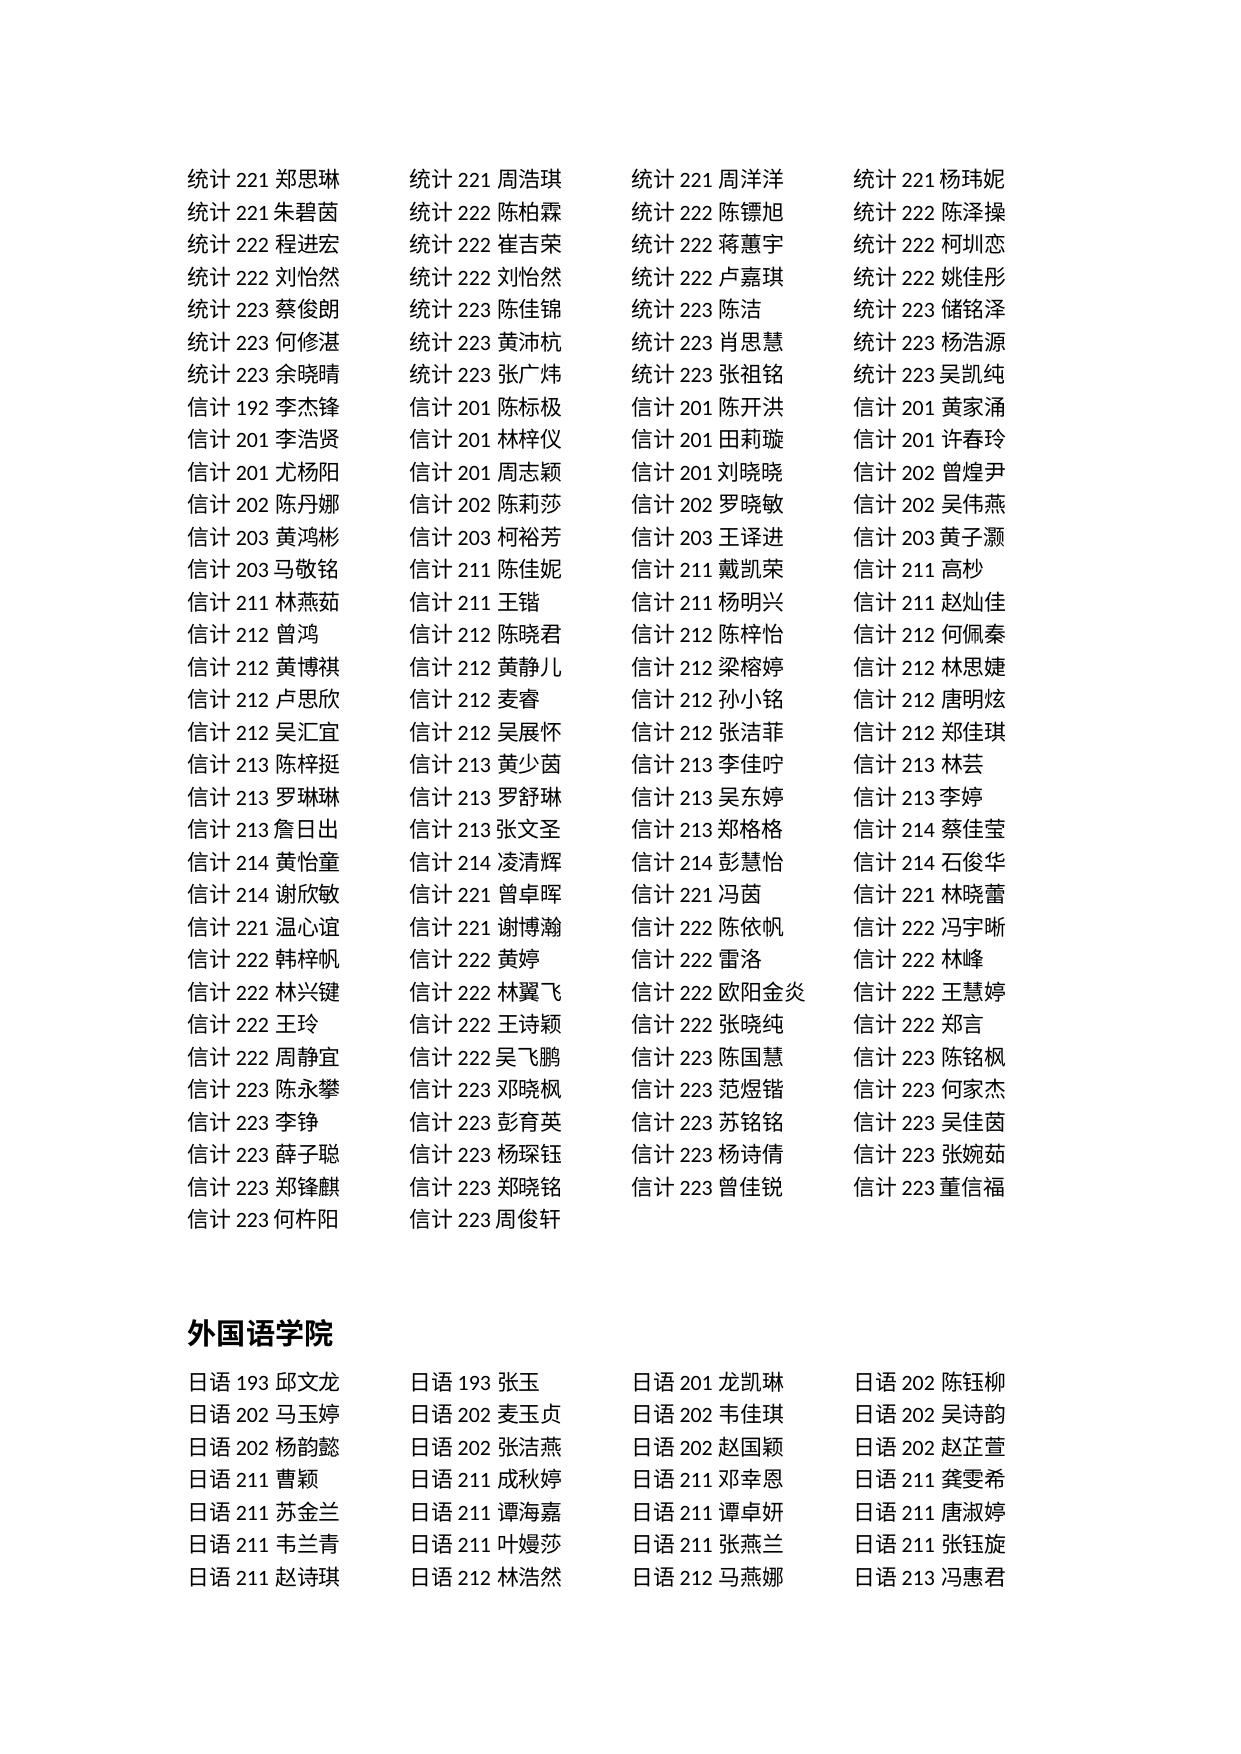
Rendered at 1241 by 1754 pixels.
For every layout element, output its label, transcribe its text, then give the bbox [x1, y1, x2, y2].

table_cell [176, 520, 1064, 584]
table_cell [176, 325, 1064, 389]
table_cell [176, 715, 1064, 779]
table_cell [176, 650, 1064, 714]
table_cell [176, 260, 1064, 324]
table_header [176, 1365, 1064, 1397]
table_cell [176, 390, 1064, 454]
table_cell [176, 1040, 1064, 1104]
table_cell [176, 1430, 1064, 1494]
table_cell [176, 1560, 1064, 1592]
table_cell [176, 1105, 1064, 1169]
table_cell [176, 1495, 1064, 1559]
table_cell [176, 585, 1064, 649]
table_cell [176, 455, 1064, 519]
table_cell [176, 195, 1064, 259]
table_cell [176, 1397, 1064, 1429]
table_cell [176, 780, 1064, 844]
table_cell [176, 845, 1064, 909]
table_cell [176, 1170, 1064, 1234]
text 外国语学院 [187, 1299, 1053, 1364]
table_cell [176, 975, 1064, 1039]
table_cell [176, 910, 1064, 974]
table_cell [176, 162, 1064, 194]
